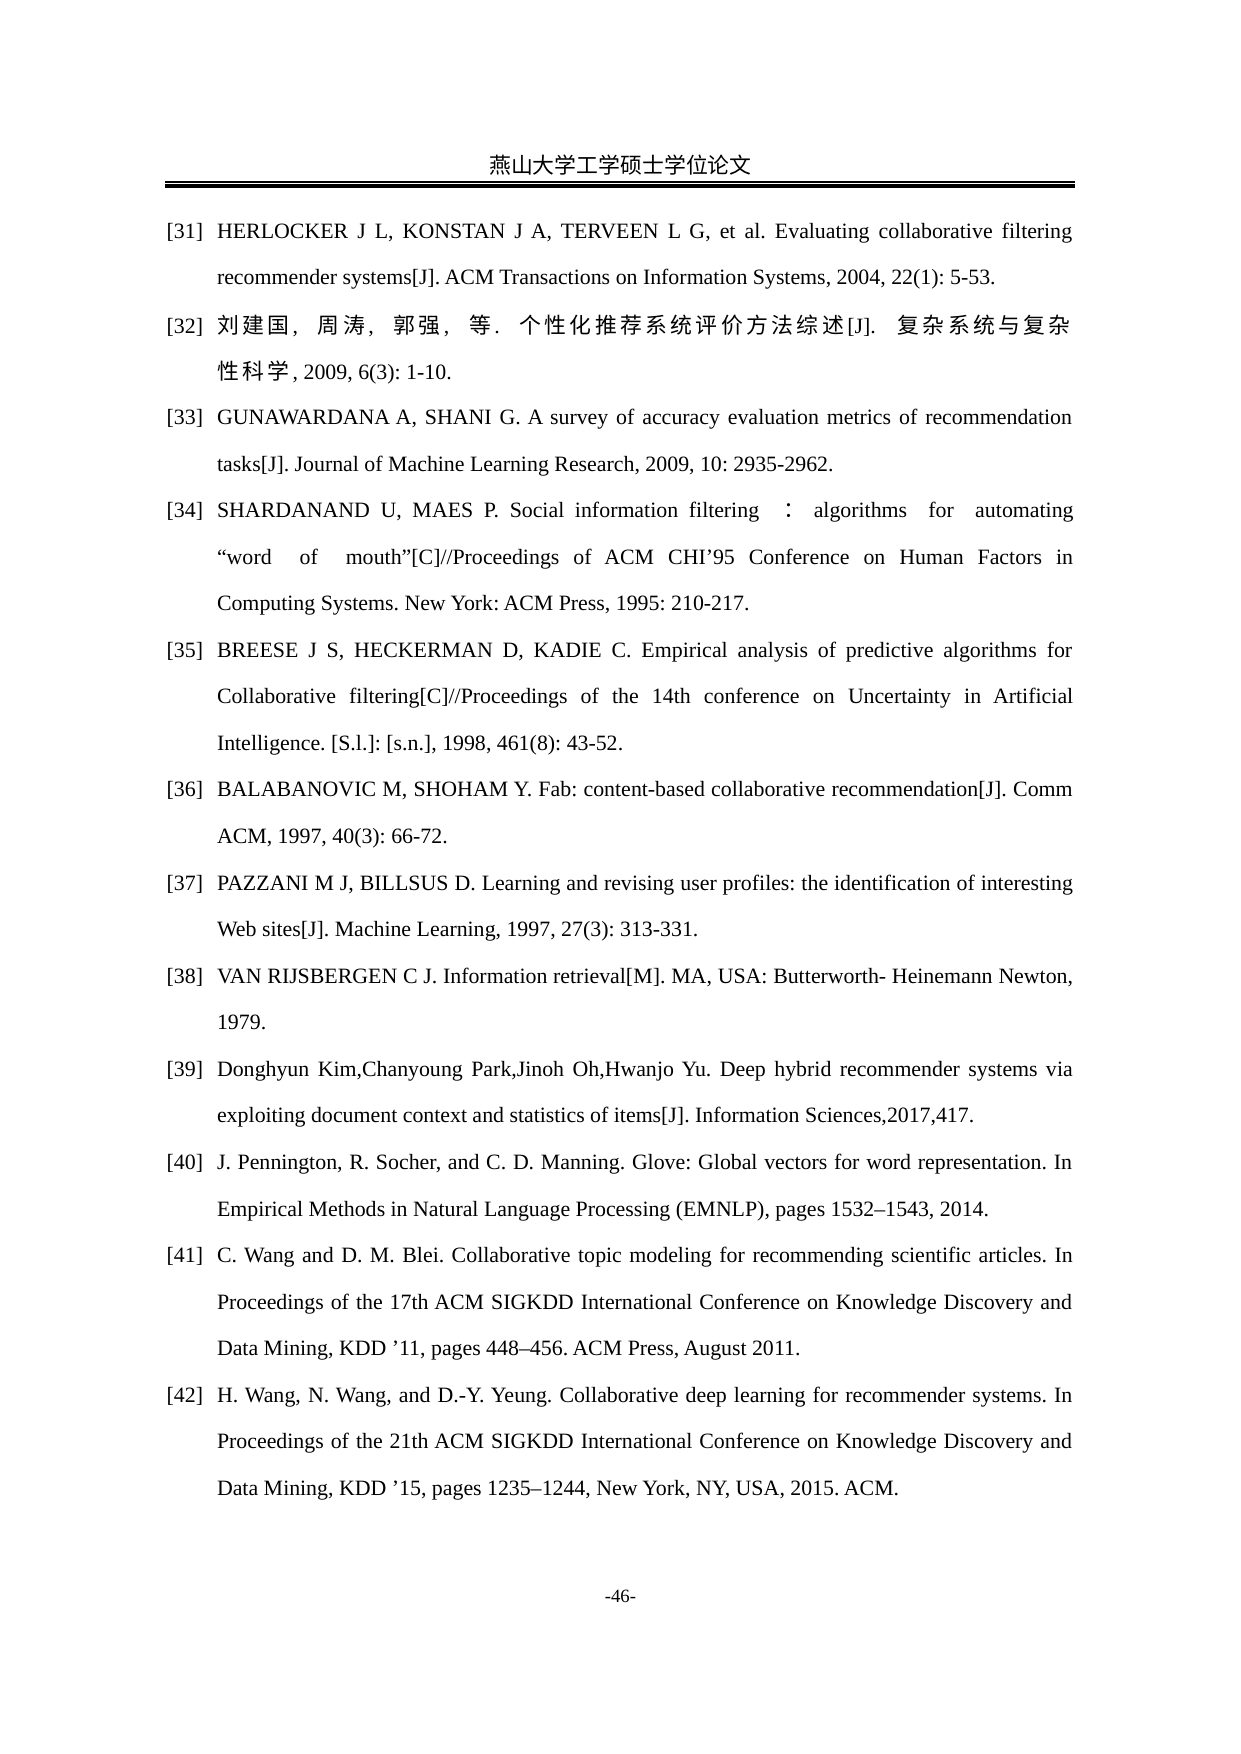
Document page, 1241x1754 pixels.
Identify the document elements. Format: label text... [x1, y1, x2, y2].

list C. Wang and D. M. Blei. Collaborative topic modeling for recommending scientific articles. In Proceedings of the 17th ACM SIGKDD International Conference on Knowledge Discovery and Data Mining, KDD ’11, pages 448–456. ACM Press, August 2011. [166, 1231, 1074, 1371]
list PAZZANI M J, BILLSUS D. Learning and revising user profiles: the identification of interesting Web sites[J]. Machine Learning, 1997, 27(3): 313-331. [166, 859, 1074, 952]
list BALABANOVIC M, SHOHAM Y. Fab: content-based collaborative recommendation[J]. Comm ACM, 1997, 40(3): 66-72. [166, 766, 1074, 859]
list SHARDANAND U, MAES P. Social information filtering：algorithms for automating “word of mouth”[C]//Proceedings of ACM CHI’95 Conference on Human Factors in Computing Systems. New York: ACM Press, 1995: 210-217. [166, 486, 1074, 626]
list Donghyun Kim,Chanyoung Park,Jinoh Oh,Hwanjo Yu. Deep hybrid recommender systems via exploiting document context and statistics of items[J]. Information Sciences,2017,417. [166, 1045, 1074, 1138]
list BREESE J S, HECKERMAN D, KADIE C. Empirical analysis of predictive algorithms for Collaborative filtering[C]//Proceedings of the 14th conference on Uncertainty in Artificial Intelligence. [S.l.]: [s.n.], 1998, 461(8): 43-52. [166, 626, 1074, 766]
list GUNAWARDANA A, SHANI G. A survey of accuracy evaluation metrics of recommendation tasks[J]. Journal of Machine Learning Research, 2009, 10: 2935-2962. [166, 393, 1074, 486]
list 刘建国, 周涛, 郭强, 等. 个性化推荐系统评价方法综述[J]. 复杂系统与复杂性科学, 2009, 6(3): 1-10. [166, 300, 1074, 393]
list HERLOCKER J L, KONSTAN J A, TERVEEN L G, et al. Evaluating collaborative filtering recommender systems[J]. ACM Transactions on Information Systems, 2004, 22(1): 5-53. [166, 207, 1074, 300]
list VAN RIJSBERGEN C J. Information retrieval[M]. MA, USA: Butterworth- Heinemann Newton, 1979. [166, 952, 1074, 1045]
list H. Wang, N. Wang, and D.-Y. Yeung. Collaborative deep learning for recommender systems. In Proceedings of the 21th ACM SIGKDD International Conference on Knowledge Discovery and Data Mining, KDD ’15, pages 1235–1244, New York, NY, USA, 2015. ACM. [166, 1371, 1074, 1511]
list J. Pennington, R. Socher, and C. D. Manning. Glove: Global vectors for word representation. In Empirical Methods in Natural Language Processing (EMNLP), pages 1532–1543, 2014. [166, 1138, 1074, 1231]
